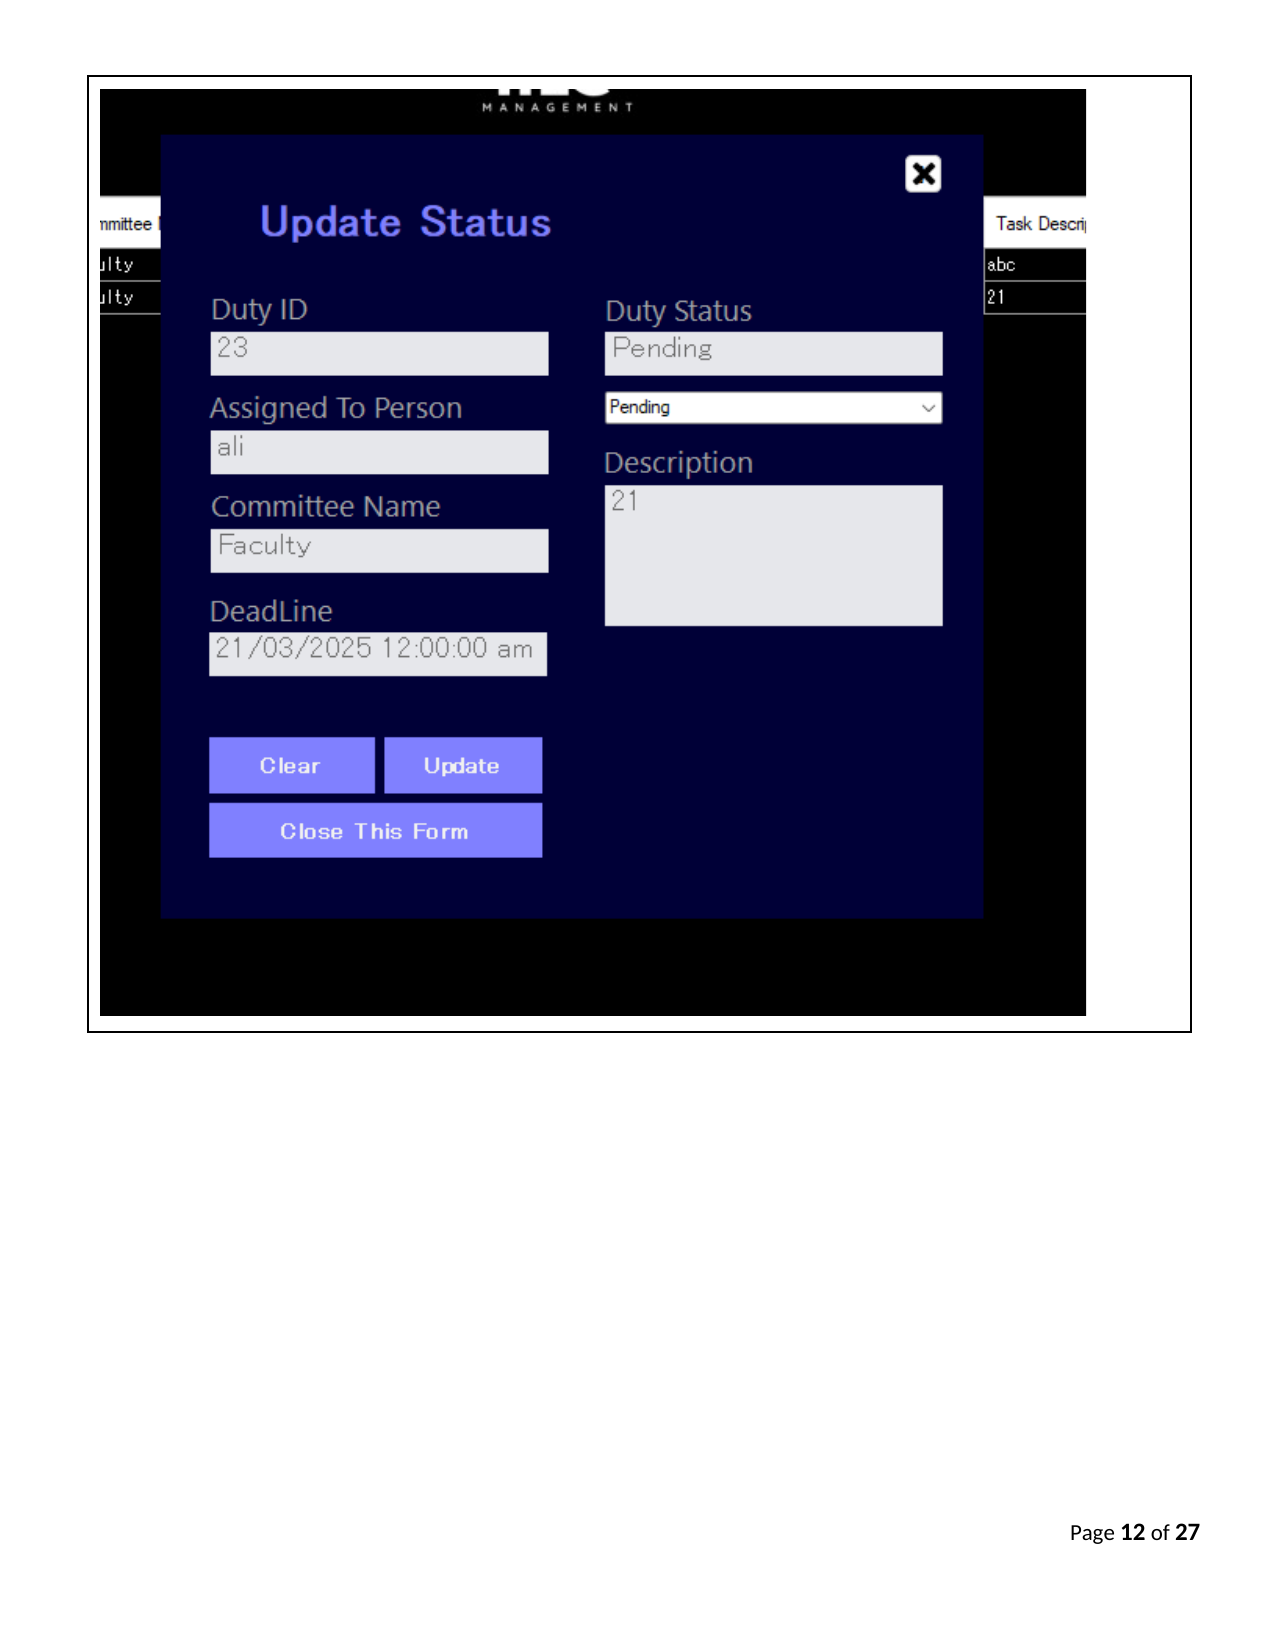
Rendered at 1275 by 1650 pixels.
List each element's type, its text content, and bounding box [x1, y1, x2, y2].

table_cell Picture In case of column, write column name and in case of multiple columns, write query in last column [89, 77, 1190, 1031]
picture [100, 89, 1087, 1016]
